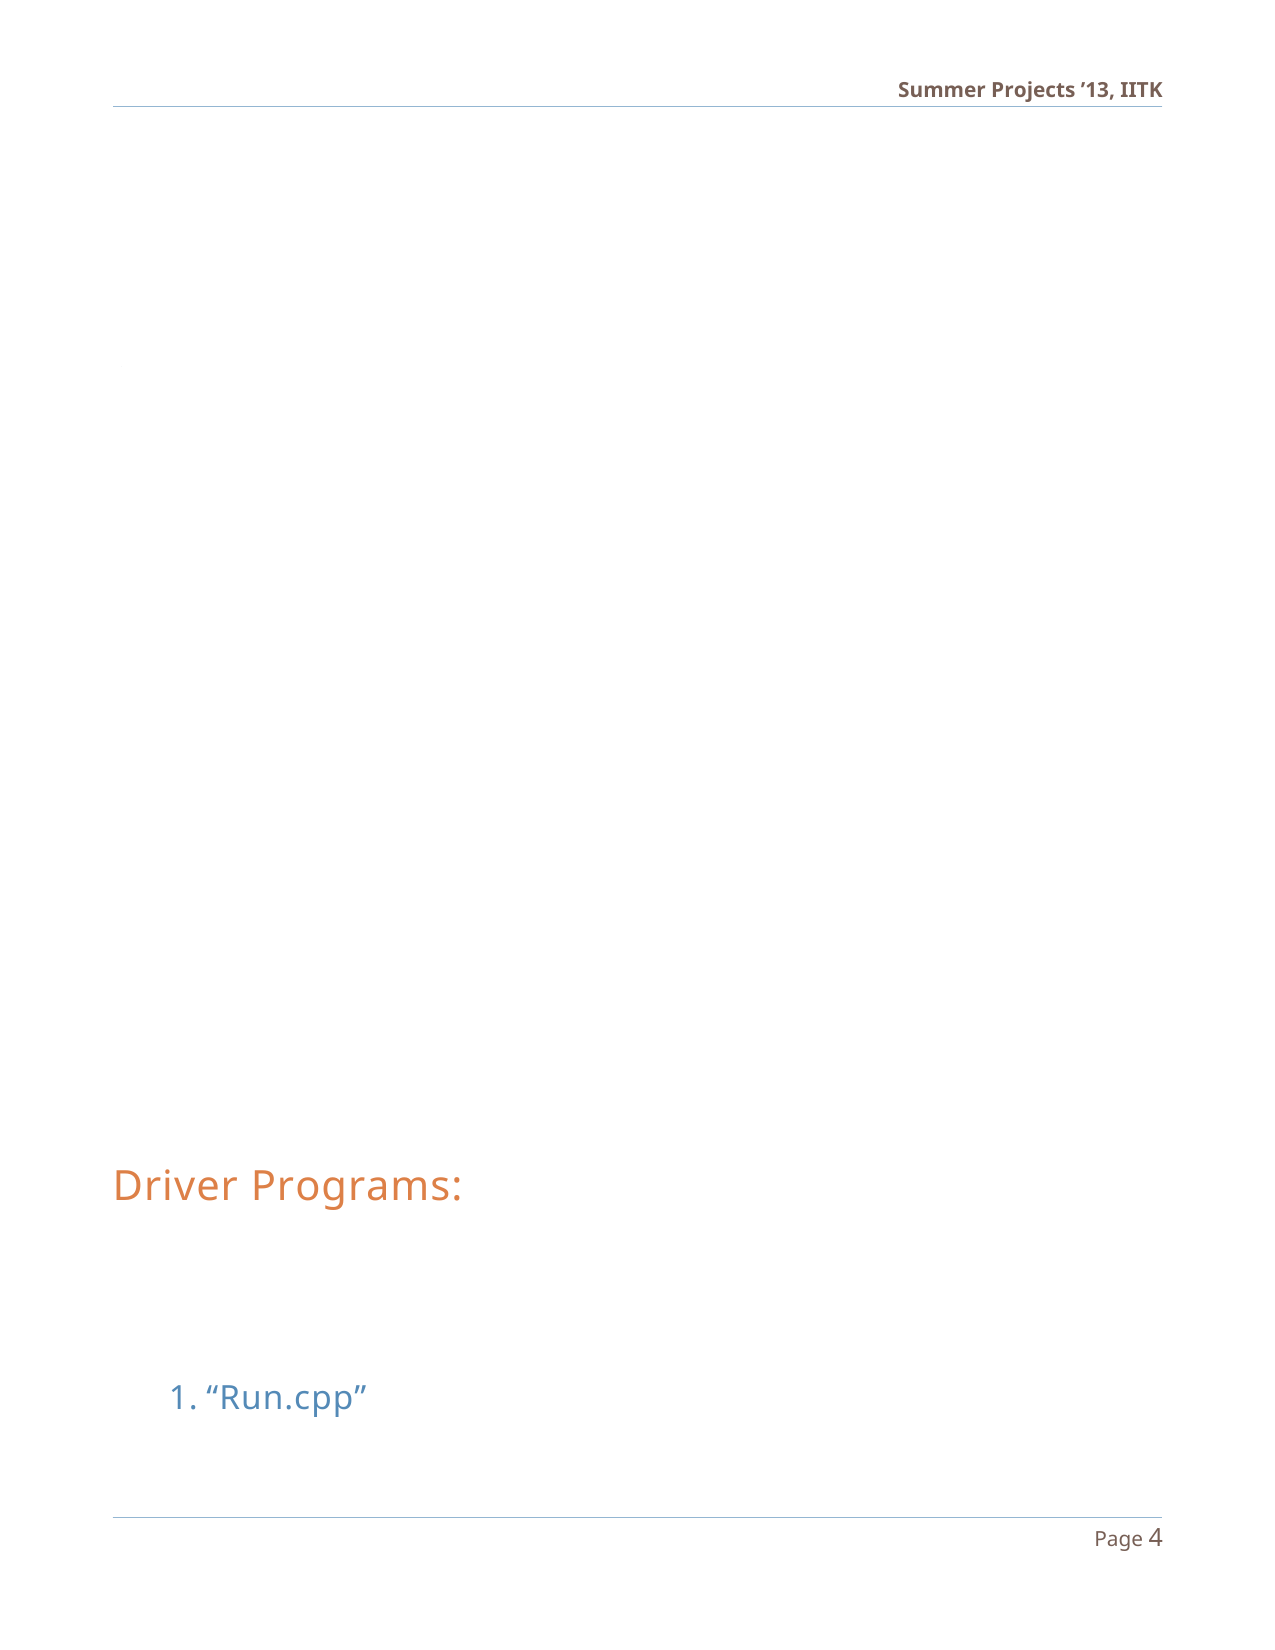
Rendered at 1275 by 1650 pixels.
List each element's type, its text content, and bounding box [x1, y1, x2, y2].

list “Run.cpp” [169, 1374, 1162, 1419]
text Driver Programs: [112, 1156, 1162, 1212]
